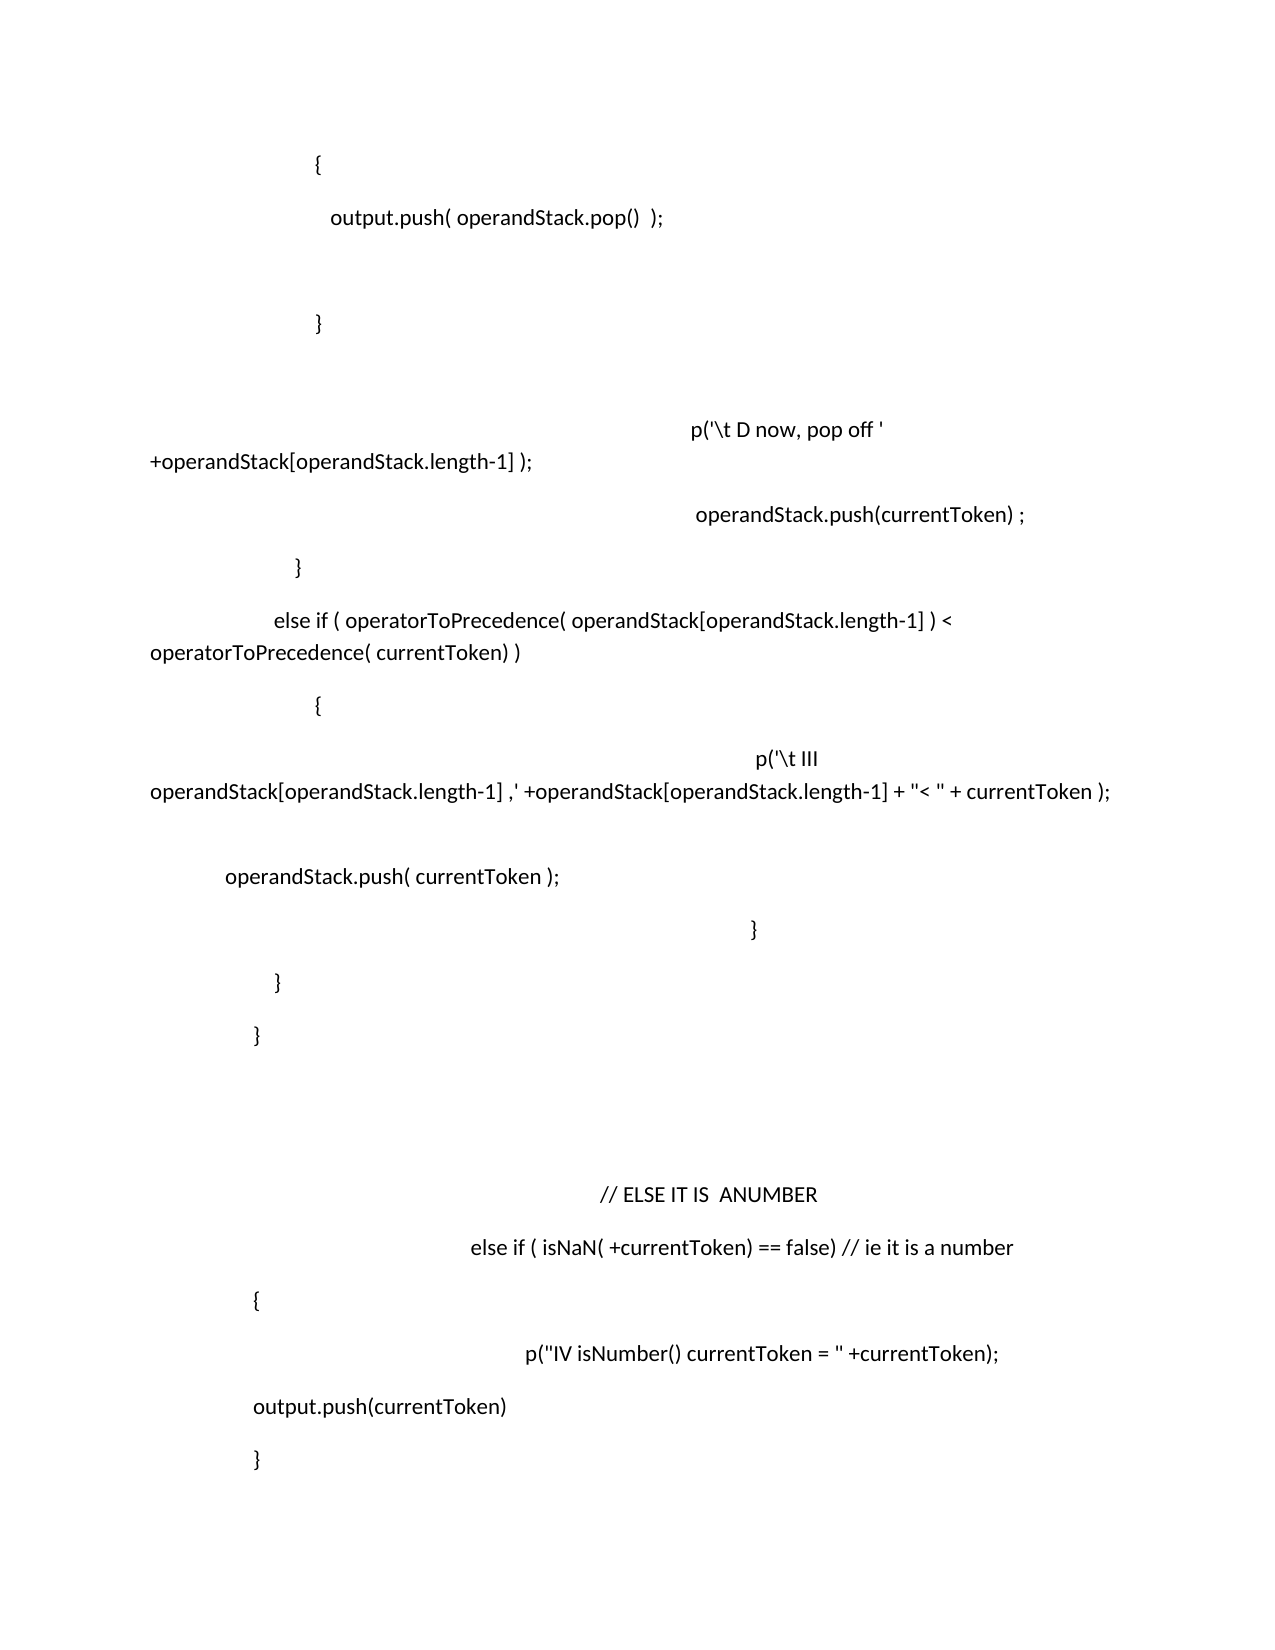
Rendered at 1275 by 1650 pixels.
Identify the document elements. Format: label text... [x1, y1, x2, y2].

text operandStack.push( currentToken ); [150, 830, 1125, 890]
text } [150, 915, 1125, 943]
text } [150, 553, 1125, 581]
text else if ( operatorToPrecedence( operandStack[operandStack.length-1] ) < operatorToPrecedence( currentToken) ) [150, 606, 1125, 667]
text output.push(currentToken) [150, 1392, 1125, 1420]
text } [150, 1021, 1125, 1049]
text } [150, 968, 1125, 996]
text p('\t III operandStack[operandStack.length-1] ,' +operandStack[operandStack.length-1] + "< " + currentToken ); [150, 744, 1125, 805]
text p("IV isNumber() currentToken = " +currentToken); [150, 1339, 1125, 1367]
text } [150, 1445, 1125, 1473]
text p('\t D now, pop off ' +operandStack[operandStack.length-1] ); [150, 415, 1125, 475]
text { [150, 150, 1125, 178]
text { [150, 1286, 1125, 1314]
text operandStack.push(currentToken) ; [150, 500, 1125, 528]
text { [150, 692, 1125, 719]
text output.push( operandStack.pop() ); [150, 203, 1125, 231]
text } [150, 309, 1125, 337]
text // ELSE IT IS ANUMBER [150, 1180, 1125, 1208]
text else if ( isNaN( +currentToken) == false) // ie it is a number [150, 1233, 1125, 1261]
